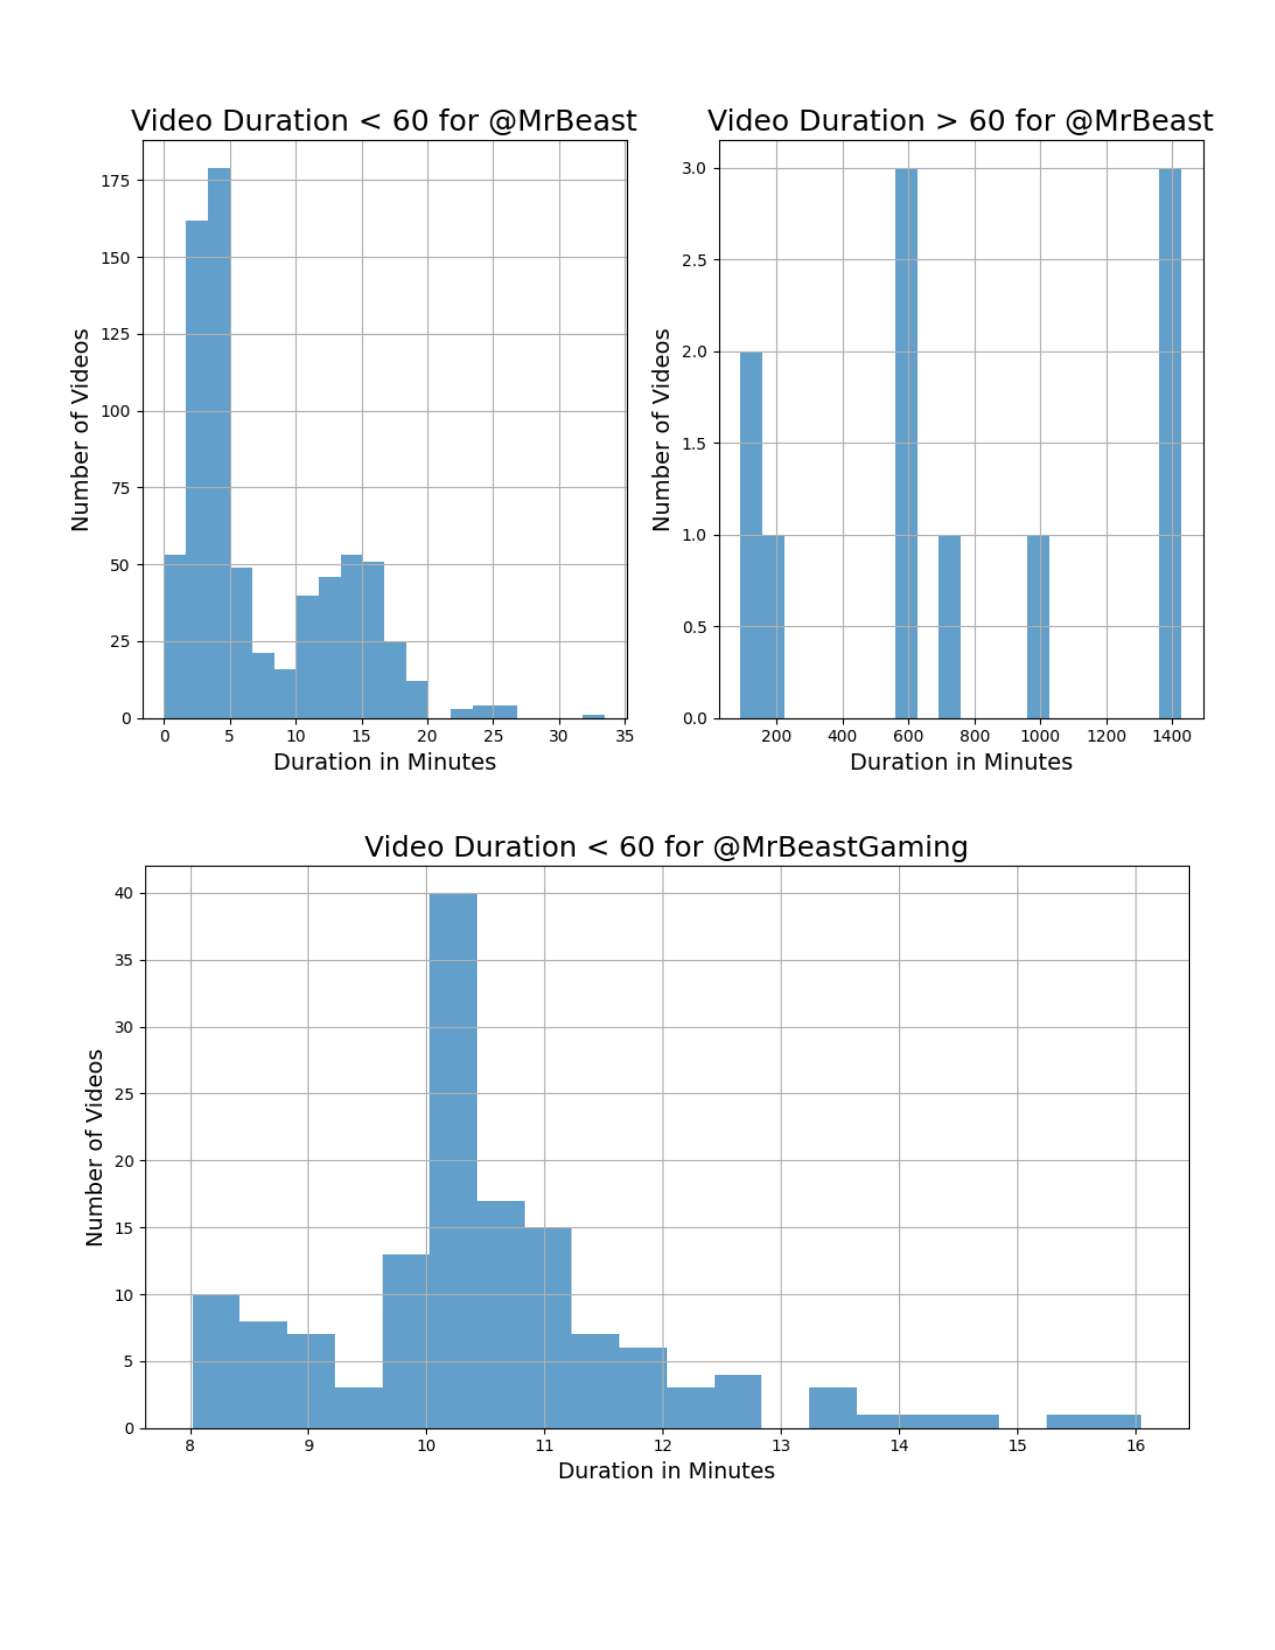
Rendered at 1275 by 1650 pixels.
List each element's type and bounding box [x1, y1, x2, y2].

picture [69, 818, 1206, 1500]
picture [54, 91, 1221, 792]
